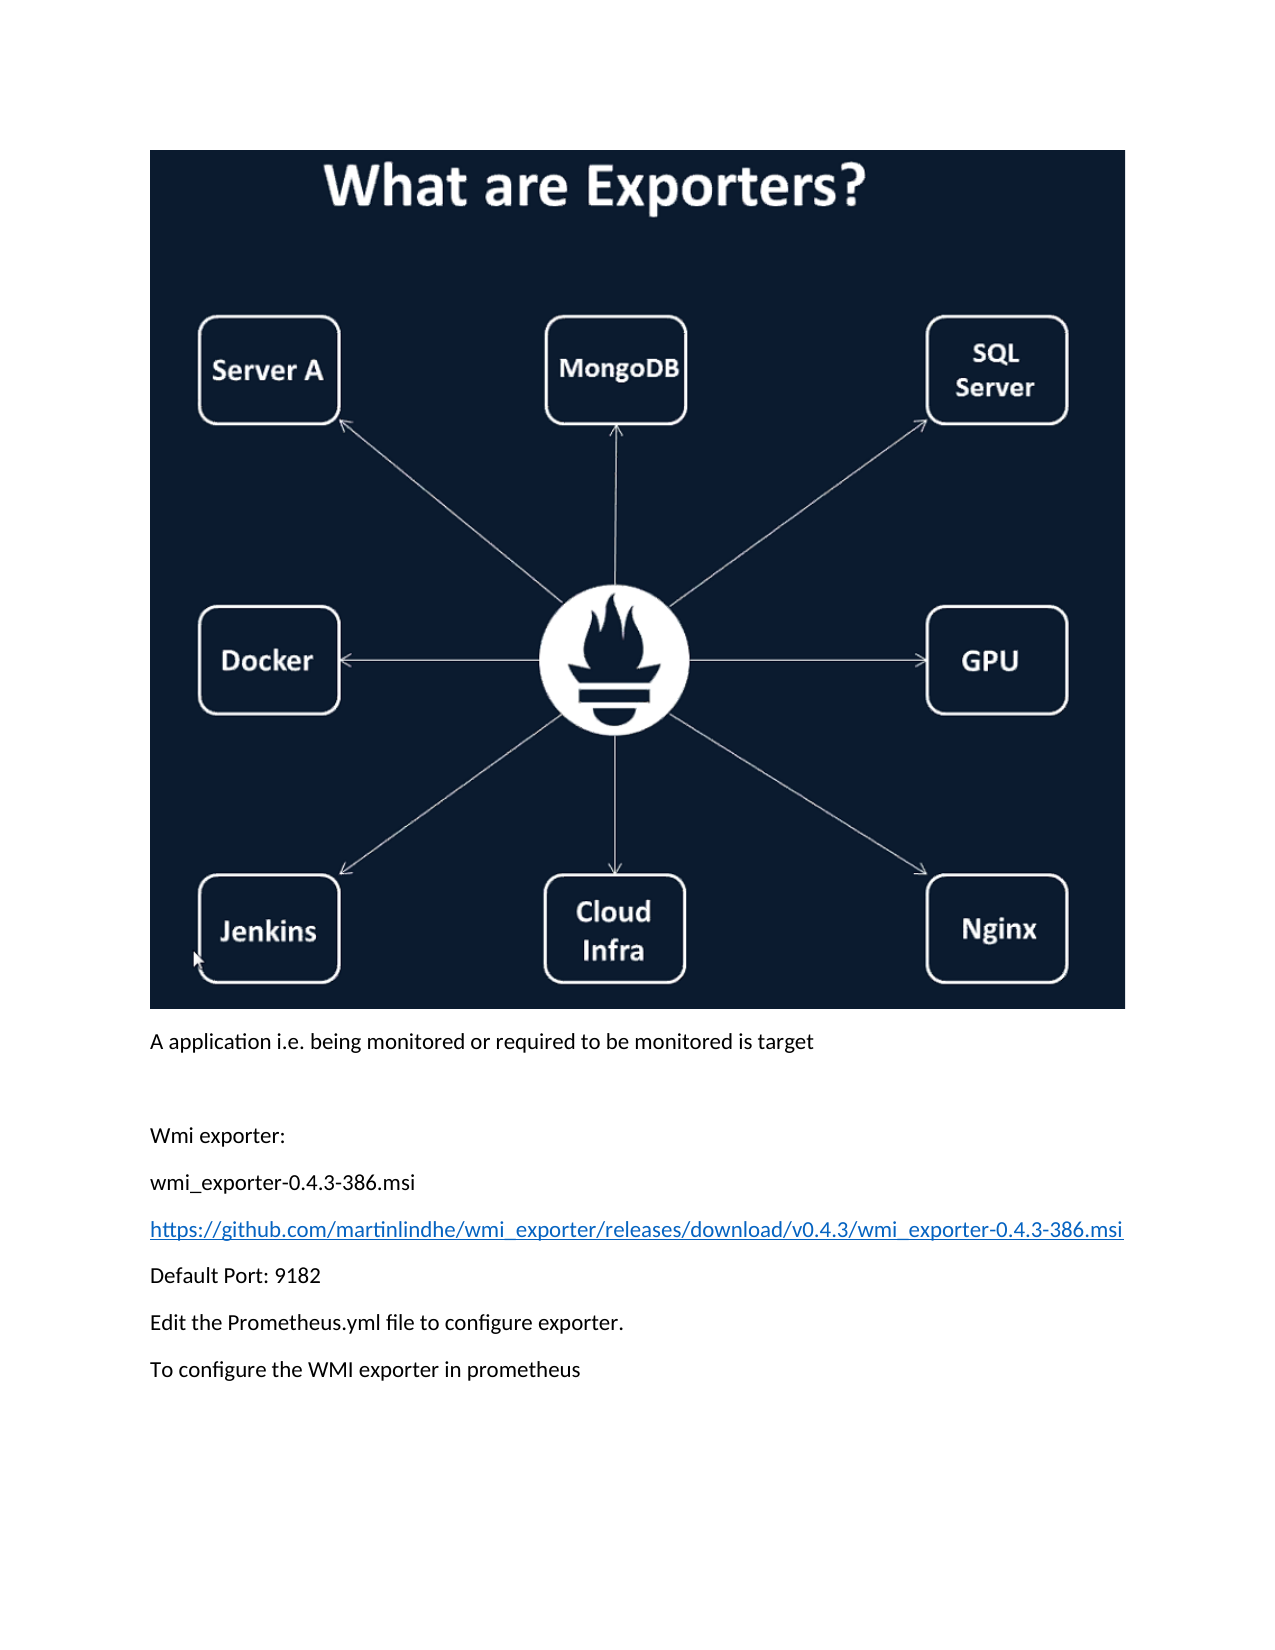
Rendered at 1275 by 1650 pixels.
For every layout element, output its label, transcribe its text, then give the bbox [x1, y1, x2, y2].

text Default Port: 9182 [150, 1262, 1125, 1290]
text Edit the Prometheus.yml file to configure exporter. [150, 1308, 1125, 1337]
text wmi_exporter-0.4.3-386.msi [150, 1168, 1125, 1196]
text Wmi exporter: [150, 1121, 1125, 1149]
picture [150, 150, 1125, 1009]
text A application i.e. being monitored or required to be monitored is target [150, 1027, 1125, 1055]
text https://github.com/martinlindhe/wmi_exporter/releases/download/v0.4.3/wmi_exporter-0.4.3-386.msi [150, 1215, 1125, 1243]
text To configure the WMI exporter in prometheus [150, 1355, 1125, 1383]
